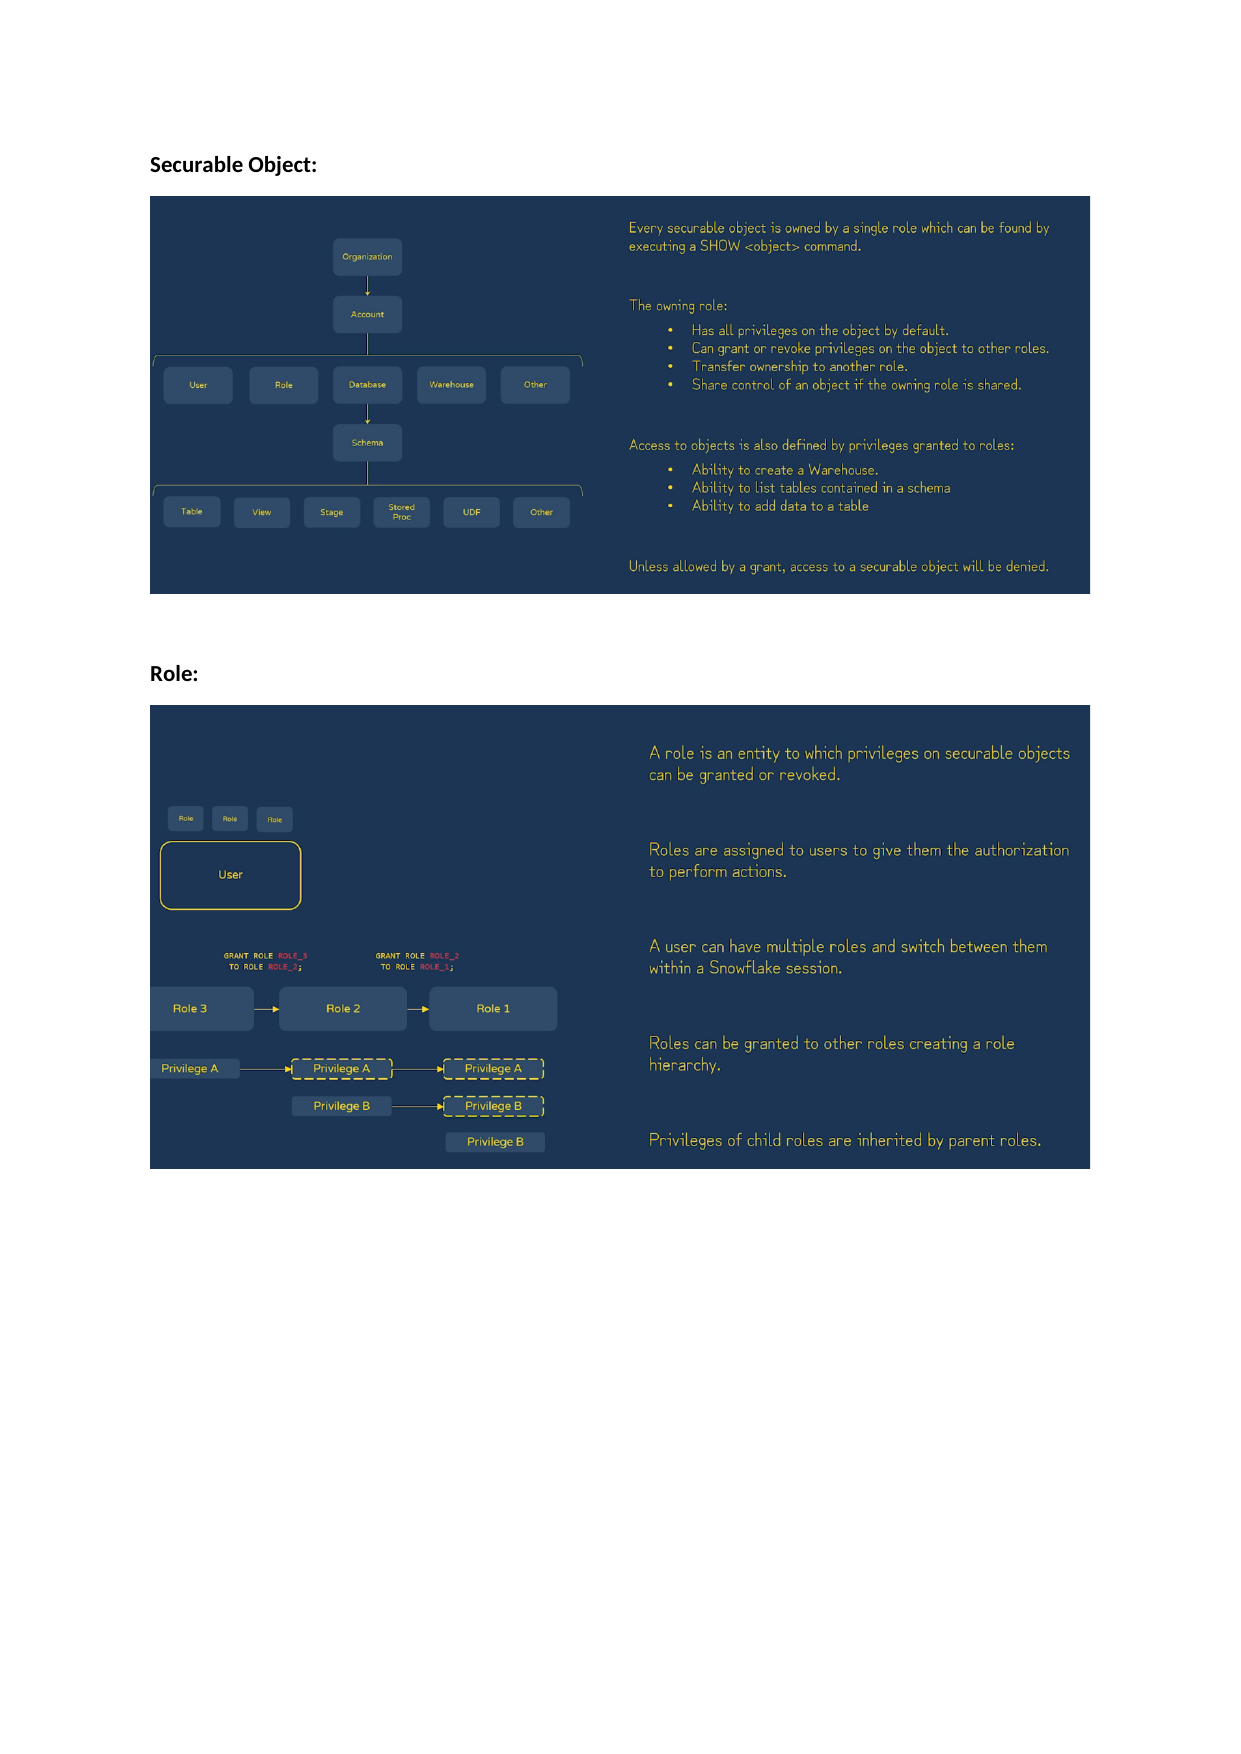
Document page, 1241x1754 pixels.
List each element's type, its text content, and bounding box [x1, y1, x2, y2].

picture [150, 196, 1091, 594]
text Securable Object: [150, 150, 1090, 178]
picture [150, 705, 1091, 1169]
text Role: [150, 659, 1090, 687]
